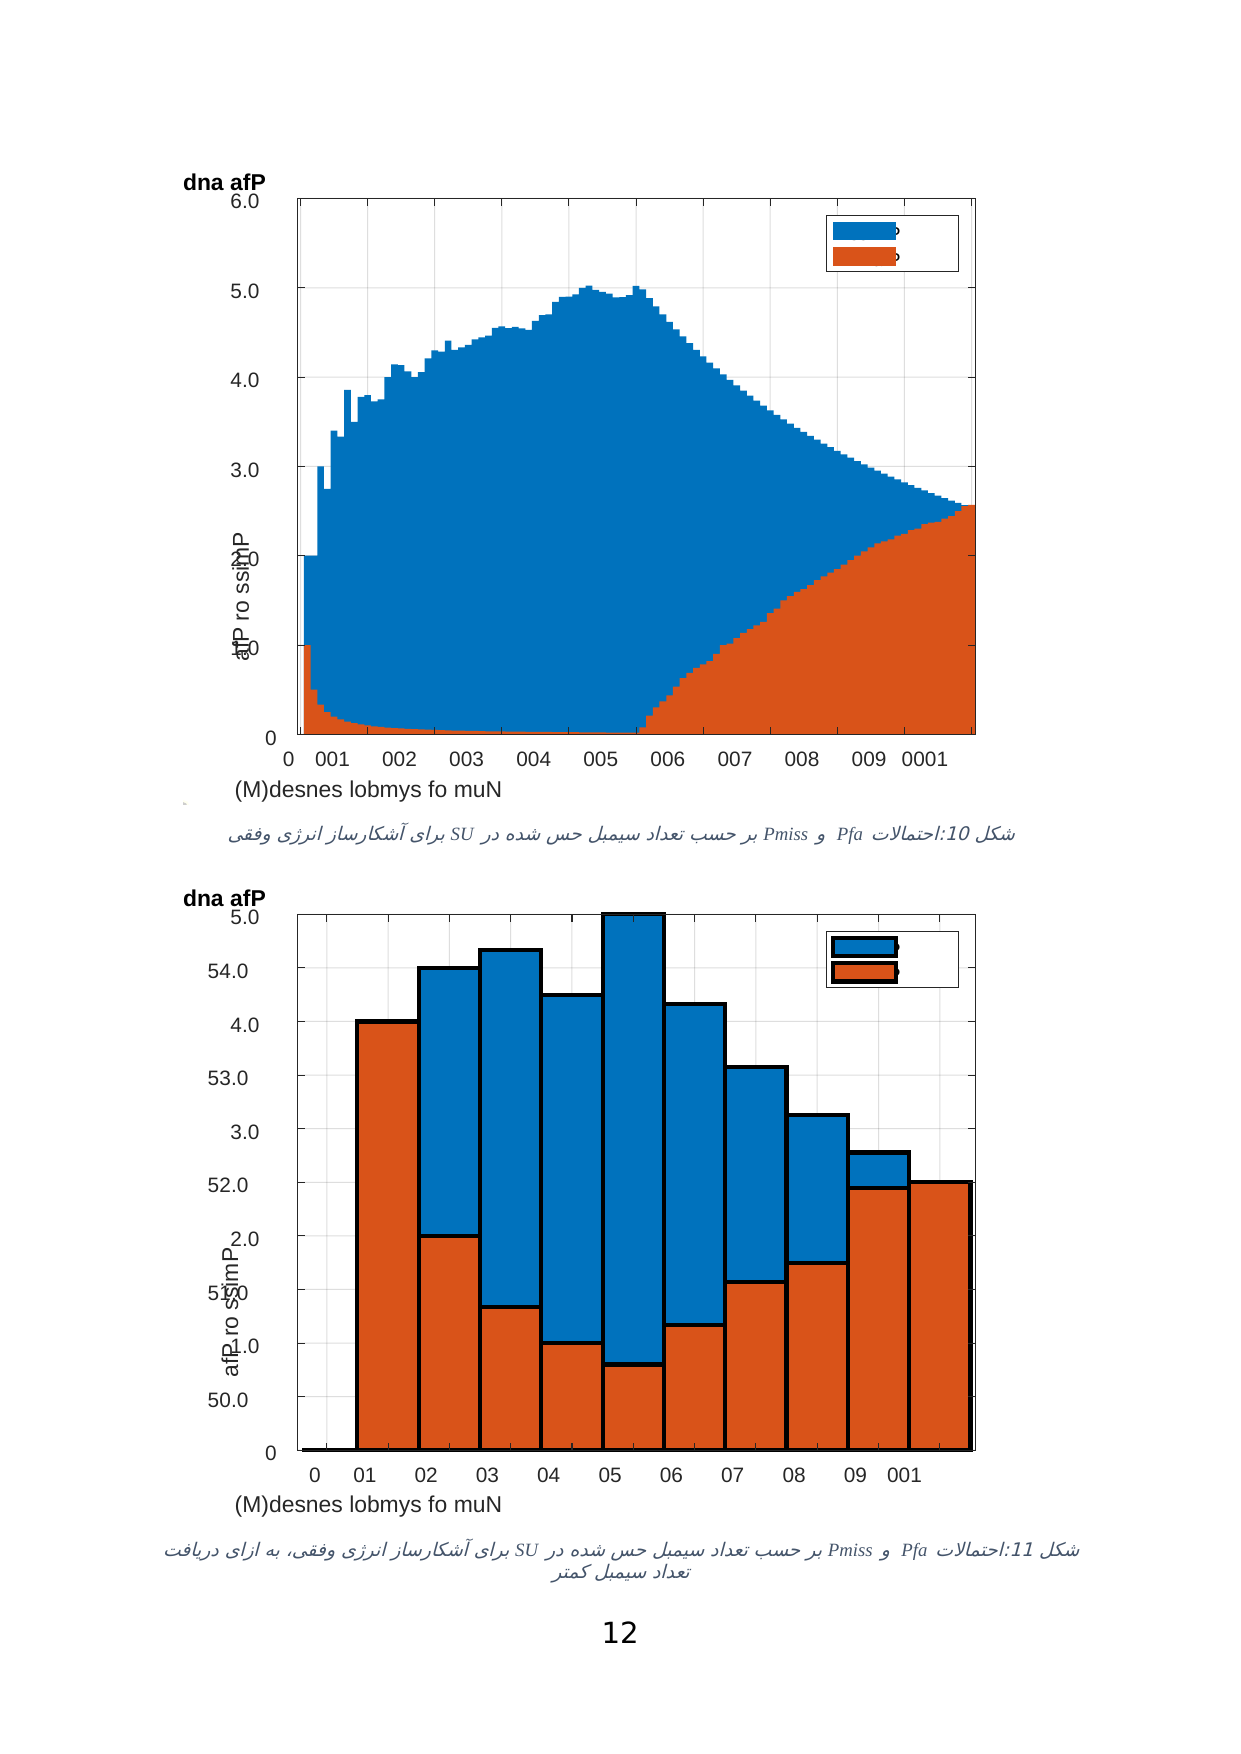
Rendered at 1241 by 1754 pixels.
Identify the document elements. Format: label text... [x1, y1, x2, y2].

text شکل 10:احتمالات Pfa و Pmiss بر حسب تعداد سیمبل حس شده در SU برای آشکارساز انرژی وفقی [150, 823, 1090, 845]
text شکل 11:احتمالات Pfa و Pmiss بر حسب تعداد سیمبل حس شده در SU برای آشکارساز انرژی وفقی، به ازای دریافت تعداد سیمبل کمتر [150, 1539, 1090, 1583]
